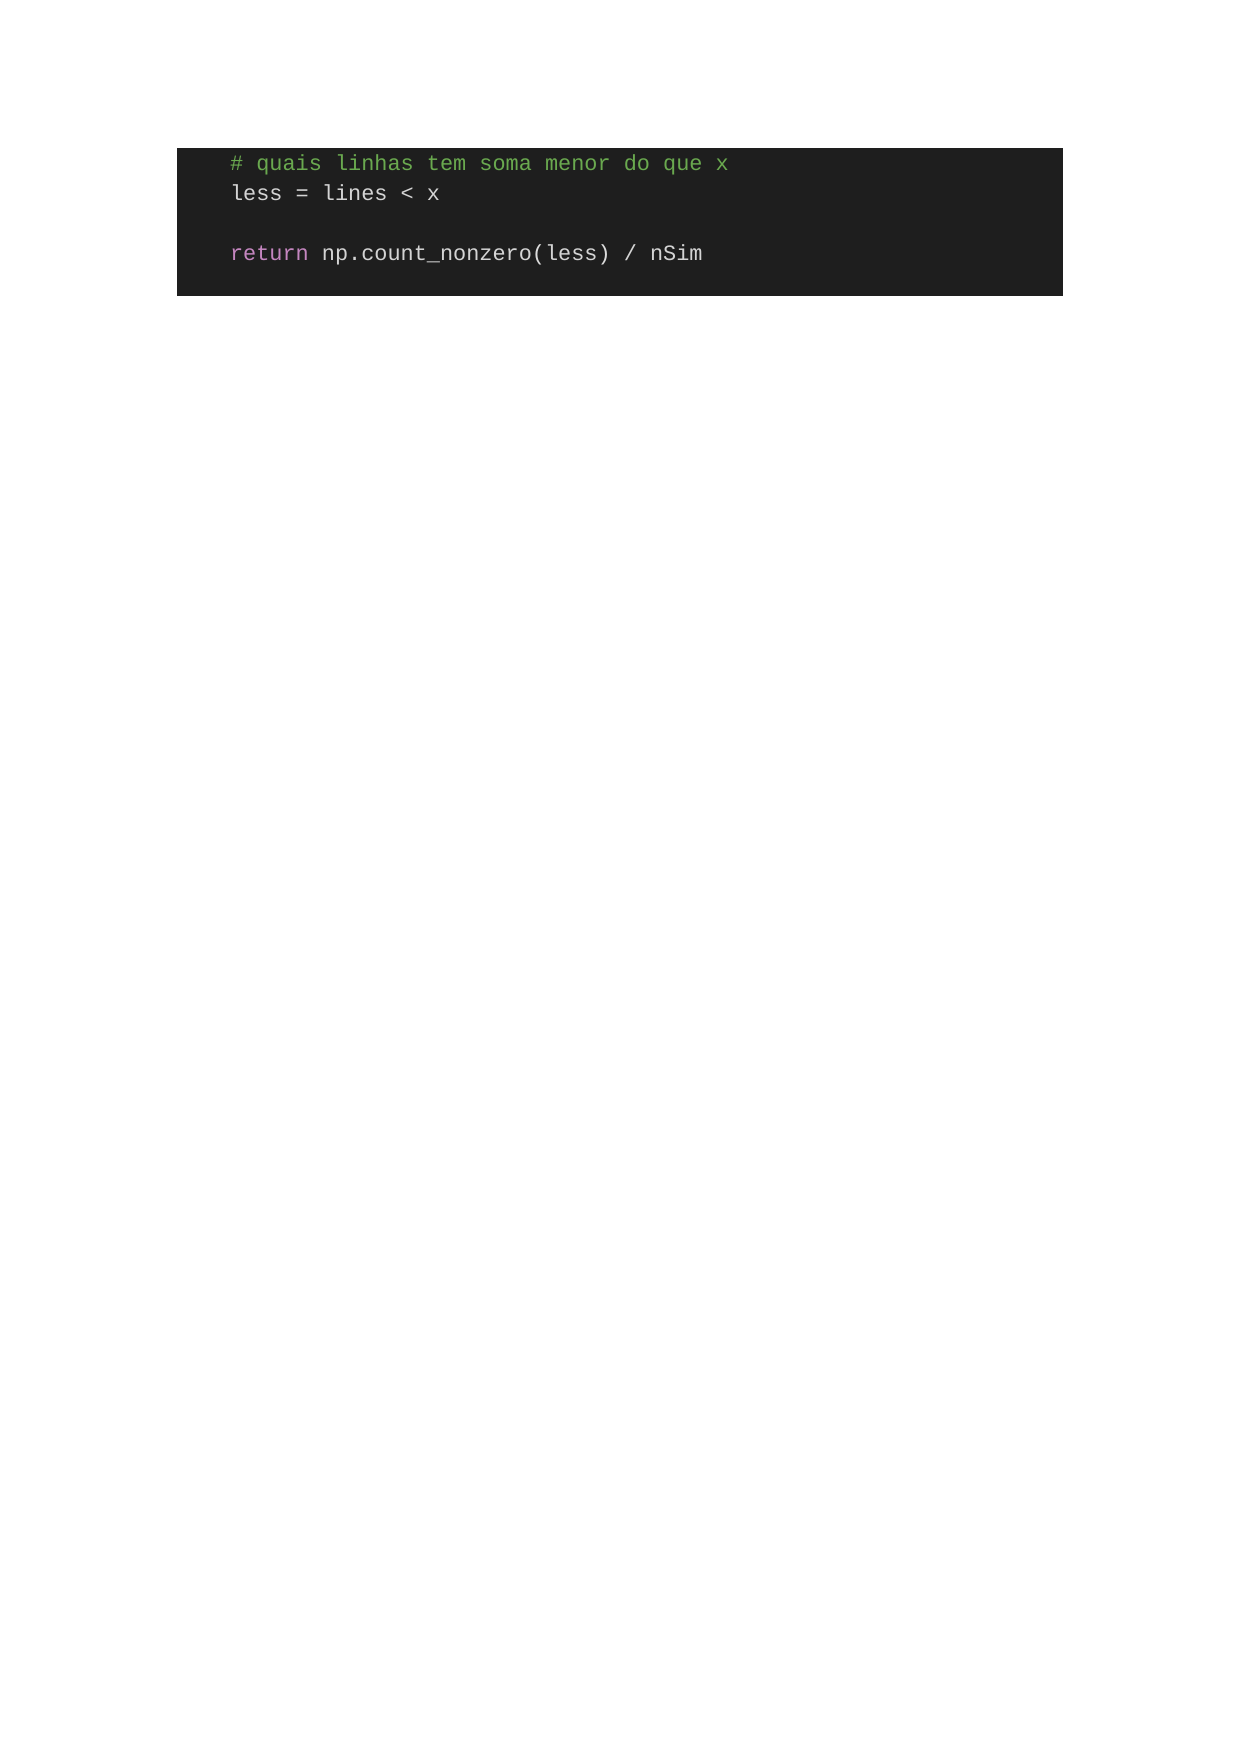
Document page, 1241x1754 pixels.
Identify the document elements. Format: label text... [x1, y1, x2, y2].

text # quais linhas tem soma menor do que x [177, 148, 1063, 177]
text return np.count_nonzero(less) / nSim [177, 237, 1063, 266]
text less = lines < x [177, 177, 1063, 207]
